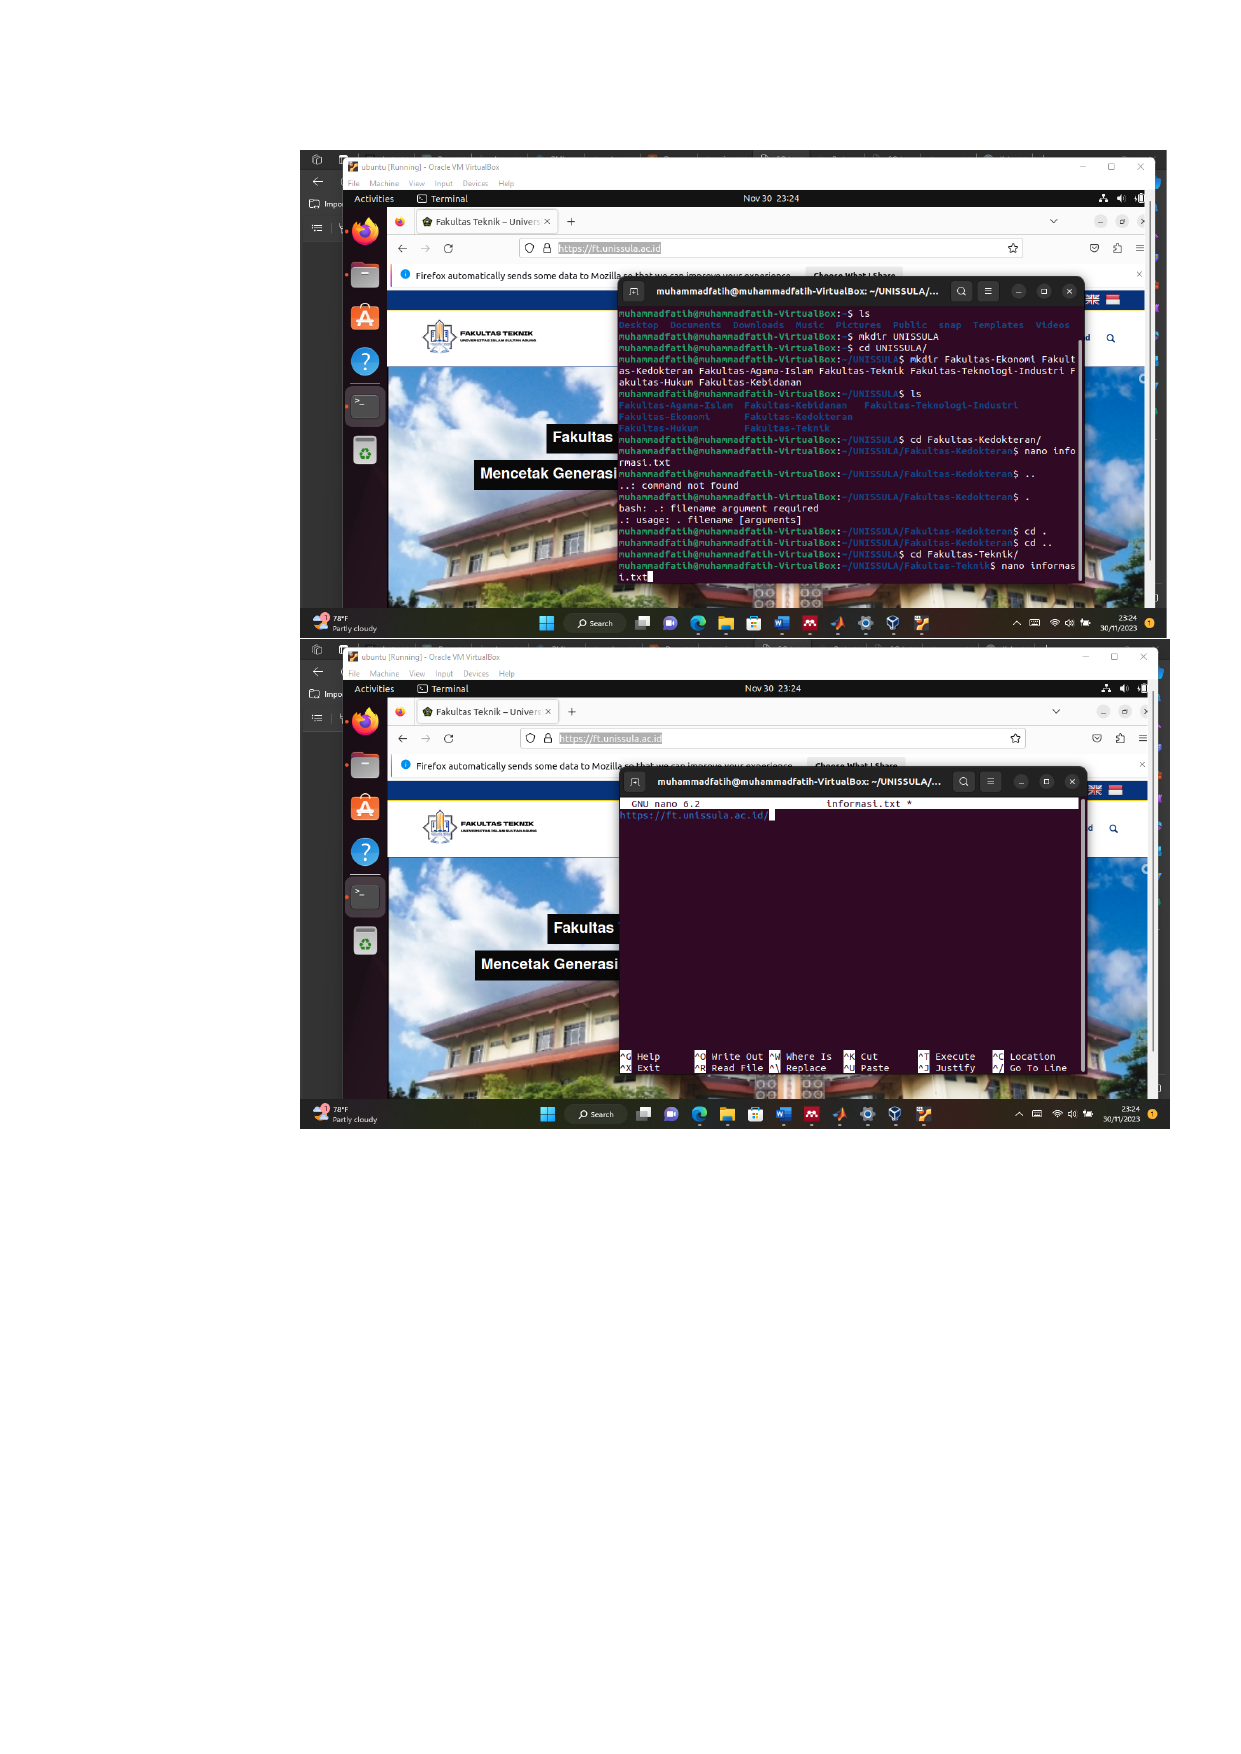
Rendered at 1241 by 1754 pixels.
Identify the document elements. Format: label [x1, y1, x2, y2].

picture [300, 639, 1170, 1129]
picture [300, 150, 1167, 638]
